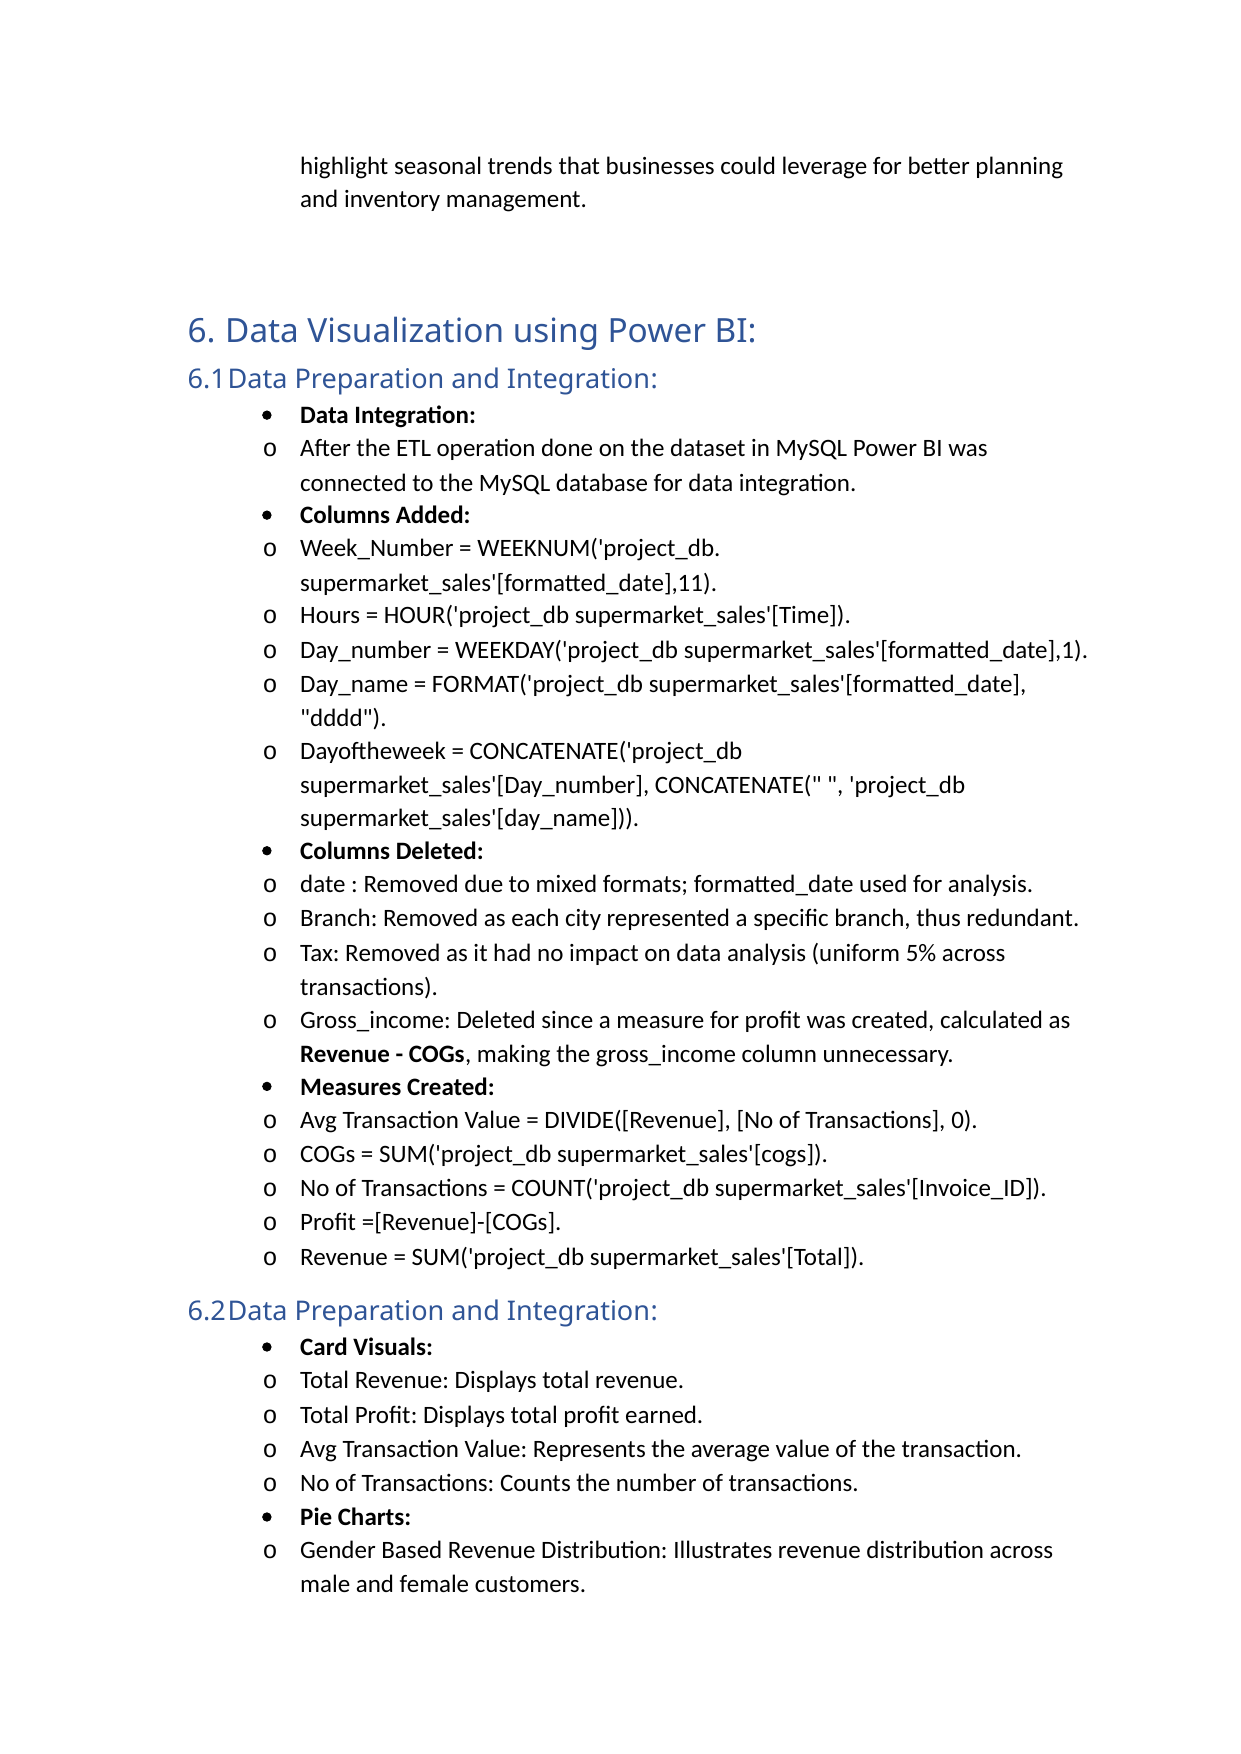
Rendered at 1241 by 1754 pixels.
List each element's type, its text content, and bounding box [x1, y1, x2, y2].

list Avg Transaction Value: Represents the average value of the transaction. [262, 1433, 1090, 1465]
list Columns Added: [262, 499, 1090, 530]
subtitle Data Preparation and Integration: [187, 1292, 1090, 1329]
list Measures Created: [262, 1071, 1090, 1101]
list Day_number = WEEKDAY('project_db supermarket_sales'[formatted_date],1). [262, 634, 1090, 666]
list Gender Based Revenue Distribution: Illustrates revenue distribution across male and female customers. [262, 1534, 1090, 1599]
list Gross_income: Deleted since a measure for profit was created, calculated as Revenue - COGs, making the gross_income column unnecessary. [262, 1004, 1090, 1068]
list Data Integration: [262, 399, 1090, 430]
list Total Revenue: Displays total revenue. [262, 1364, 1090, 1396]
list Revenue = SUM('project_db supermarket_sales'[Total]). [262, 1241, 1090, 1273]
list Week_Number = WEEKNUM('project_db. supermarket_sales'[formatted_date],11). [262, 532, 1090, 597]
list COGs = SUM('project_db supermarket_sales'[cogs]). [262, 1138, 1090, 1170]
list Columns Deleted: [262, 835, 1090, 866]
list No of Transactions: Counts the number of transactions. [262, 1467, 1090, 1499]
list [262, 150, 1090, 213]
list Profit =[Revenue]-[COGs]. [262, 1207, 1090, 1238]
list Tax: Removed as it had no impact on data analysis (uniform 5% across transactions). [262, 937, 1090, 1001]
list Pie Charts: [262, 1502, 1090, 1532]
list No of Transactions = COUNT('project_db supermarket_sales'[Invoice_ID]). [262, 1172, 1090, 1204]
list Hours = HOUR('project_db supermarket_sales'[Time]). [262, 599, 1090, 631]
list Card Visuals: [262, 1332, 1090, 1362]
list date : Removed due to mixed formats; formatted_date used for analysis. [262, 868, 1090, 900]
list After the ETL operation done on the dataset in MySQL Power BI was connected to the MySQL database for data integration. [262, 432, 1090, 497]
subtitle Data Visualization using Power BI: [187, 307, 1090, 352]
list Total Profit: Displays total profit earned. [262, 1399, 1090, 1431]
list Dayoftheweek = CONCATENATE('project_db supermarket_sales'[Day_number], CONCATENATE(" ", 'project_db supermarket_sales'[day_name])). [262, 735, 1090, 833]
list Avg Transaction Value = DIVIDE([Revenue], [No of Transactions], 0). [262, 1104, 1090, 1136]
subtitle Data Preparation and Integration: [187, 360, 1090, 397]
list Day_name = FORMAT('project_db supermarket_sales'[formatted_date], "dddd"). [262, 668, 1090, 733]
list Branch: Removed as each city represented a specific branch, thus redundant. [262, 902, 1090, 934]
